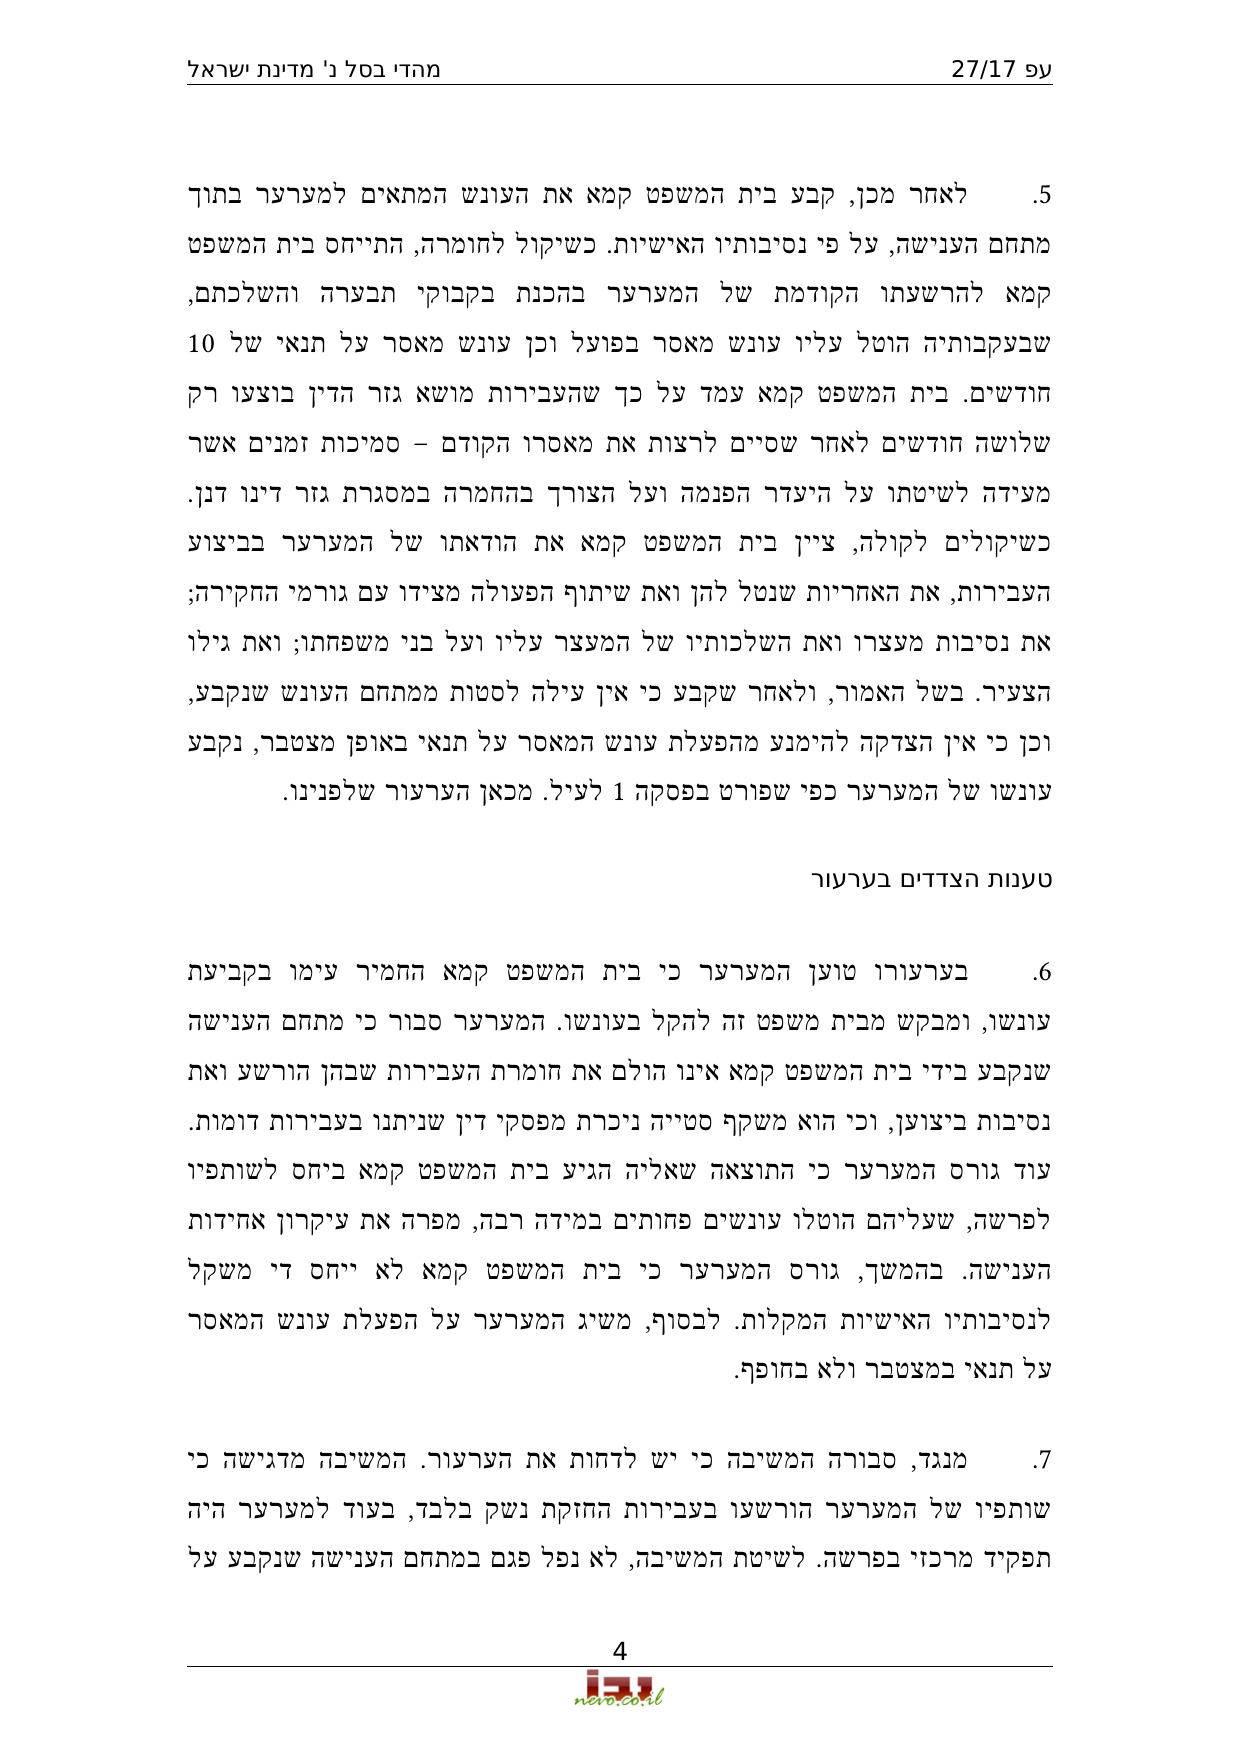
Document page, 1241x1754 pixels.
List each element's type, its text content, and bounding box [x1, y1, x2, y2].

list בערעורו טוען המערער כי בית המשפט קמא החמיר עימו בקביעת עונשו, ומבקש מבית משפט זה להקל בעונשו. המערער סבור כי מתחם הענישה שנקבע בידי בית המשפט קמא אינו הולם את חומרת העבירות שבהן הורשע ואת נסיבות ביצוען, וכי הוא משקף סטייה ניכרת מפסקי דין שניתנו בעבירות דומות. עוד גורס המערער כי התוצאה שאליה הגיע בית המשפט קמא ביחס לשותפיו לפרשה, שעליהם הוטלו עונשים פחותים במידה רבה, מפרה את עיקרון אחידות הענישה. בהמשך, גורס המערער כי בית המשפט קמא לא ייחס די משקל לנסיבותיו האישיות המקלות. לבסוף, משיג המערער על הפעלת עונש המאסר על תנאי במצטבר ולא בחופף. [187, 954, 1053, 1386]
list לאחר מכן, קבע בית המשפט קמא את העונש המתאים למערער בתוך מתחם הענישה, על פי נסיבותיו האישיות. כשיקול לחומרה, התייחס בית המשפט קמא להרשעתו הקודמת של המערער בהכנת בקבוקי תבערה והשלכתם, שבעקבותיה הוטל עליו עונש מאסר בפועל וכן עונש מאסר על תנאי של 10 חודשים. בית המשפט קמא עמד על כך שהעבירות מושא גזר הדין בוצעו רק שלושה חודשים לאחר שסיים לרצות את מאסרו הקודם – סמיכות זמנים אשר מעידה לשיטתו על היעדר הפנמה ועל הצורך בהחמרה במסגרת גזר דינו דנן. כשיקולים לקולה, ציין בית המשפט קמא את הודאתו של המערער בביצוע העבירות, את האחריות שנטל להן ואת שיתוף הפעולה מצידו עם גורמי החקירה; את נסיבות מעצרו ואת השלכותיו של המעצר עליו ועל בני משפחתו; ואת גילו הצעיר. בשל האמור, ולאחר שקבע כי אין עילה לסטות ממתחם העונש שנקבע, וכן כי אין הצדקה להימנע מהפעלת עונש המאסר על תנאי באופן מצטבר, נקבע עונשו של המערער כפי שפורט בפסקה 1 לעיל. מכאן הערעור שלפנינו. [187, 177, 1053, 808]
text טענות הצדדים בערעור [187, 864, 1053, 893]
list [187, 1442, 1053, 1575]
picture [574, 1669, 666, 1707]
